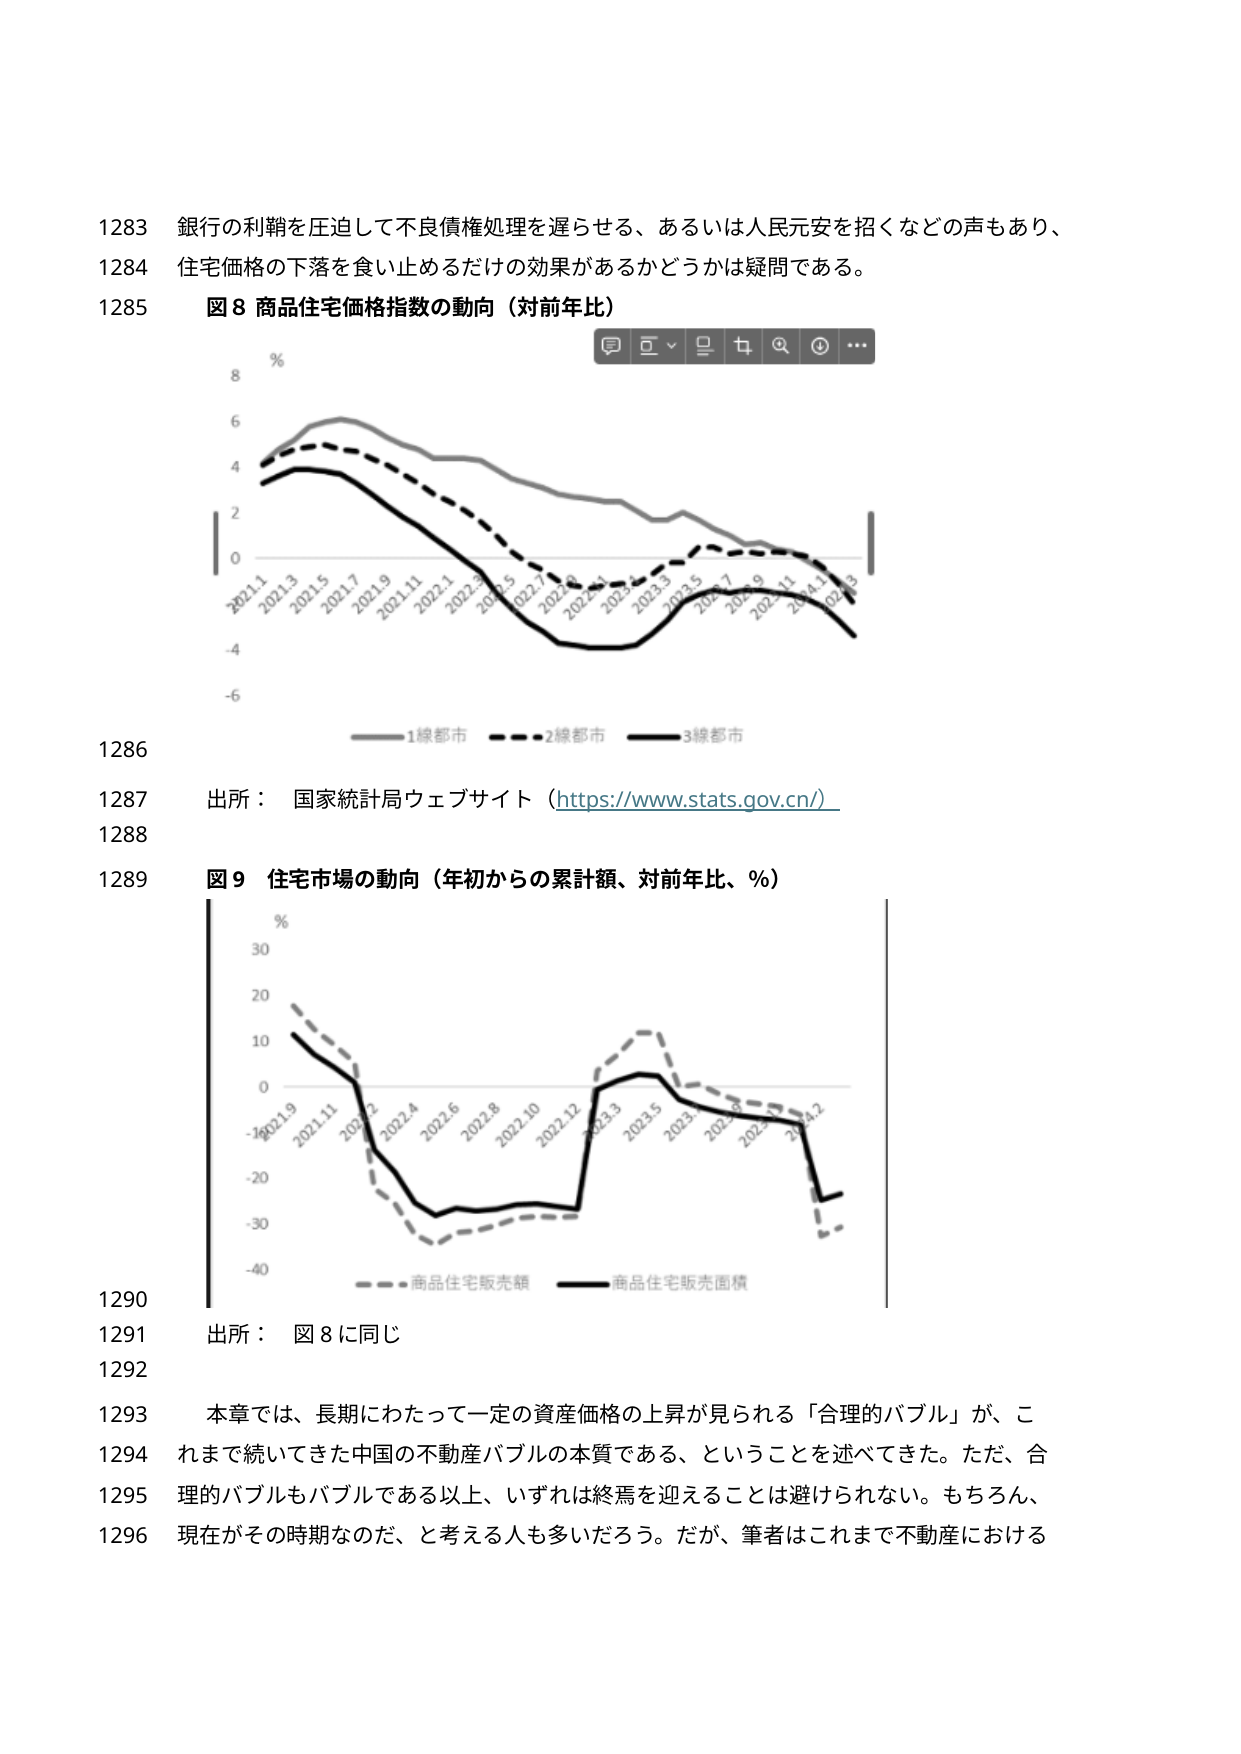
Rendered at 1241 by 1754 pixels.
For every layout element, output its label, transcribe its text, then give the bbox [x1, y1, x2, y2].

text 出所： 図8に同じ [177, 1314, 1052, 1352]
picture [206, 899, 888, 1308]
picture [206, 327, 876, 757]
text 図9 住宅市場の動向（年初からの累計額、対前年比、％） [177, 859, 1052, 897]
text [177, 207, 1052, 285]
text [177, 1394, 1052, 1553]
text 図８ 商品住宅価格指数の動向（対前年比） [177, 287, 1052, 325]
text 出所： 国家統計局ウェブサイト（https://www.stats.gov.cn/） [177, 779, 1052, 817]
